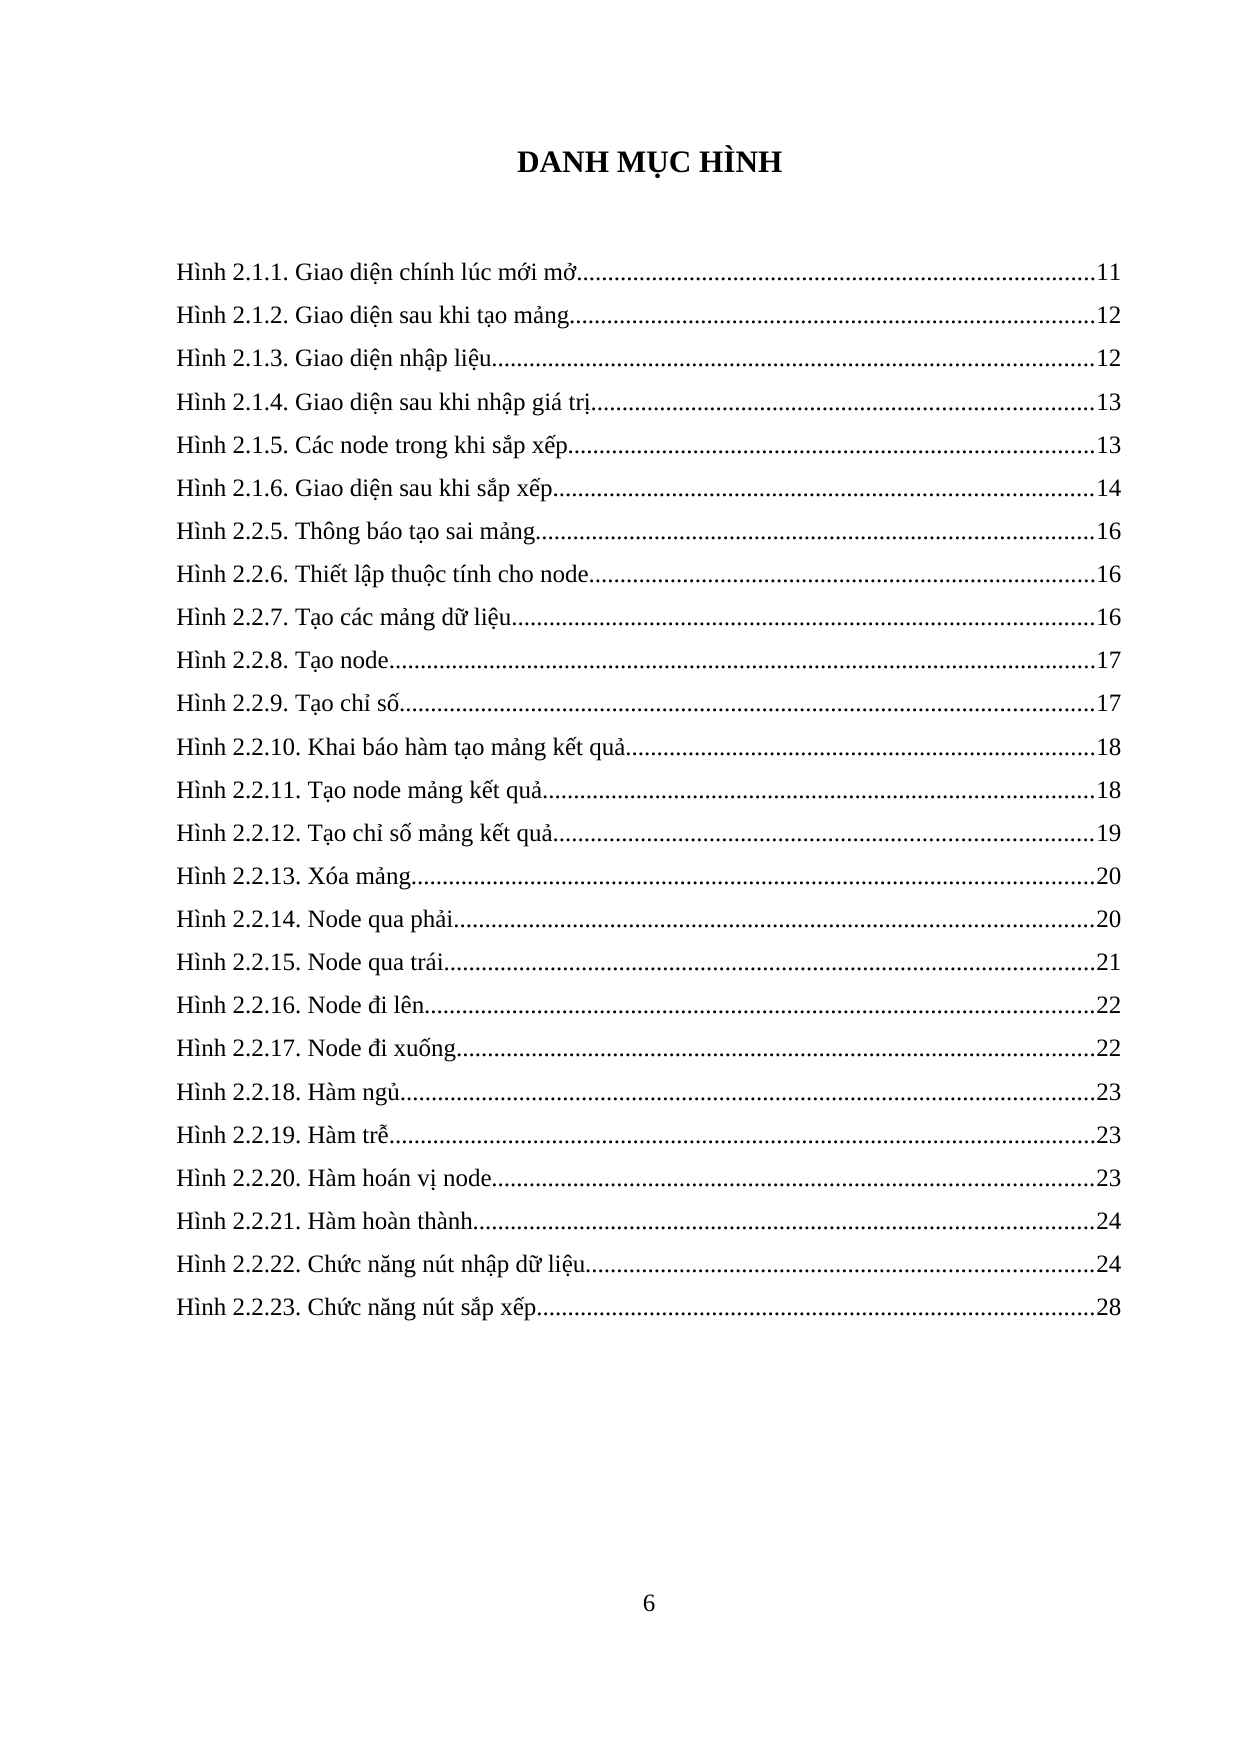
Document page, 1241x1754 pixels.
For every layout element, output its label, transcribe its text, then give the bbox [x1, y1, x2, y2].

text Hình 2.2.16. Node đi lên 22 [176, 990, 1122, 1019]
text Hình 2.1.2. Giao diện sau khi tạo mảng 12 [176, 300, 1122, 329]
text Hình 2.2.17. Node đi xuống 22 [176, 1033, 1122, 1062]
subtitle DANH MỤC HÌNH [177, 143, 1122, 179]
text Hình 2.2.15. Node qua trái 21 [176, 947, 1122, 976]
text Hình 2.1.3. Giao diện nhập liệu 12 [176, 343, 1122, 372]
text Hình 2.1.6. Giao diện sau khi sắp xếp. 14 [176, 473, 1122, 502]
text Hình 2.2.7. Tạo các mảng dữ liệu 16 [176, 602, 1122, 631]
text Hình 2.2.23. Chức năng nút sắp xếp 28 [176, 1292, 1122, 1321]
text Hình 2.2.12. Tạo chỉ số mảng kết quả 19 [176, 818, 1122, 847]
text Hình 2.2.21. Hàm hoàn thành 24 [176, 1206, 1122, 1235]
text Hình 2.2.9. Tạo chỉ số 17 [176, 688, 1122, 717]
text Hình 2.2.19. Hàm trễ 23 [176, 1120, 1122, 1148]
text Hình 2.2.6. Thiết lập thuộc tính cho node 16 [176, 559, 1122, 588]
text Hình 2.2.18. Hàm ngủ 23 [176, 1077, 1122, 1105]
text Hình 2.1.1. Giao diện chính lúc mới mở 11 [176, 257, 1122, 286]
text Hình 2.1.5. Các node trong khi sắp xếp 13 [176, 430, 1122, 458]
text Hình 2.2.20. Hàm hoán vị node 23 [176, 1163, 1122, 1192]
text Hình 2.2.14. Node qua phải 20 [176, 904, 1122, 933]
text Hình 2.2.8. Tạo node 17 [176, 645, 1122, 674]
text Hình 2.2.5. Thông báo tạo sai mảng 16 [176, 516, 1122, 545]
text Hình 2.2.22. Chức năng nút nhập dữ liệu 24 [176, 1249, 1122, 1278]
text Hình 2.2.13. Xóa mảng 20 [176, 861, 1122, 890]
text Hình 2.2.10. Khai báo hàm tạo mảng kết quả 18 [176, 732, 1122, 760]
text Hình 2.1.4. Giao diện sau khi nhập giá trị 13 [176, 387, 1122, 415]
text Hình 2.2.11. Tạo node mảng kết quả 18 [176, 775, 1122, 803]
